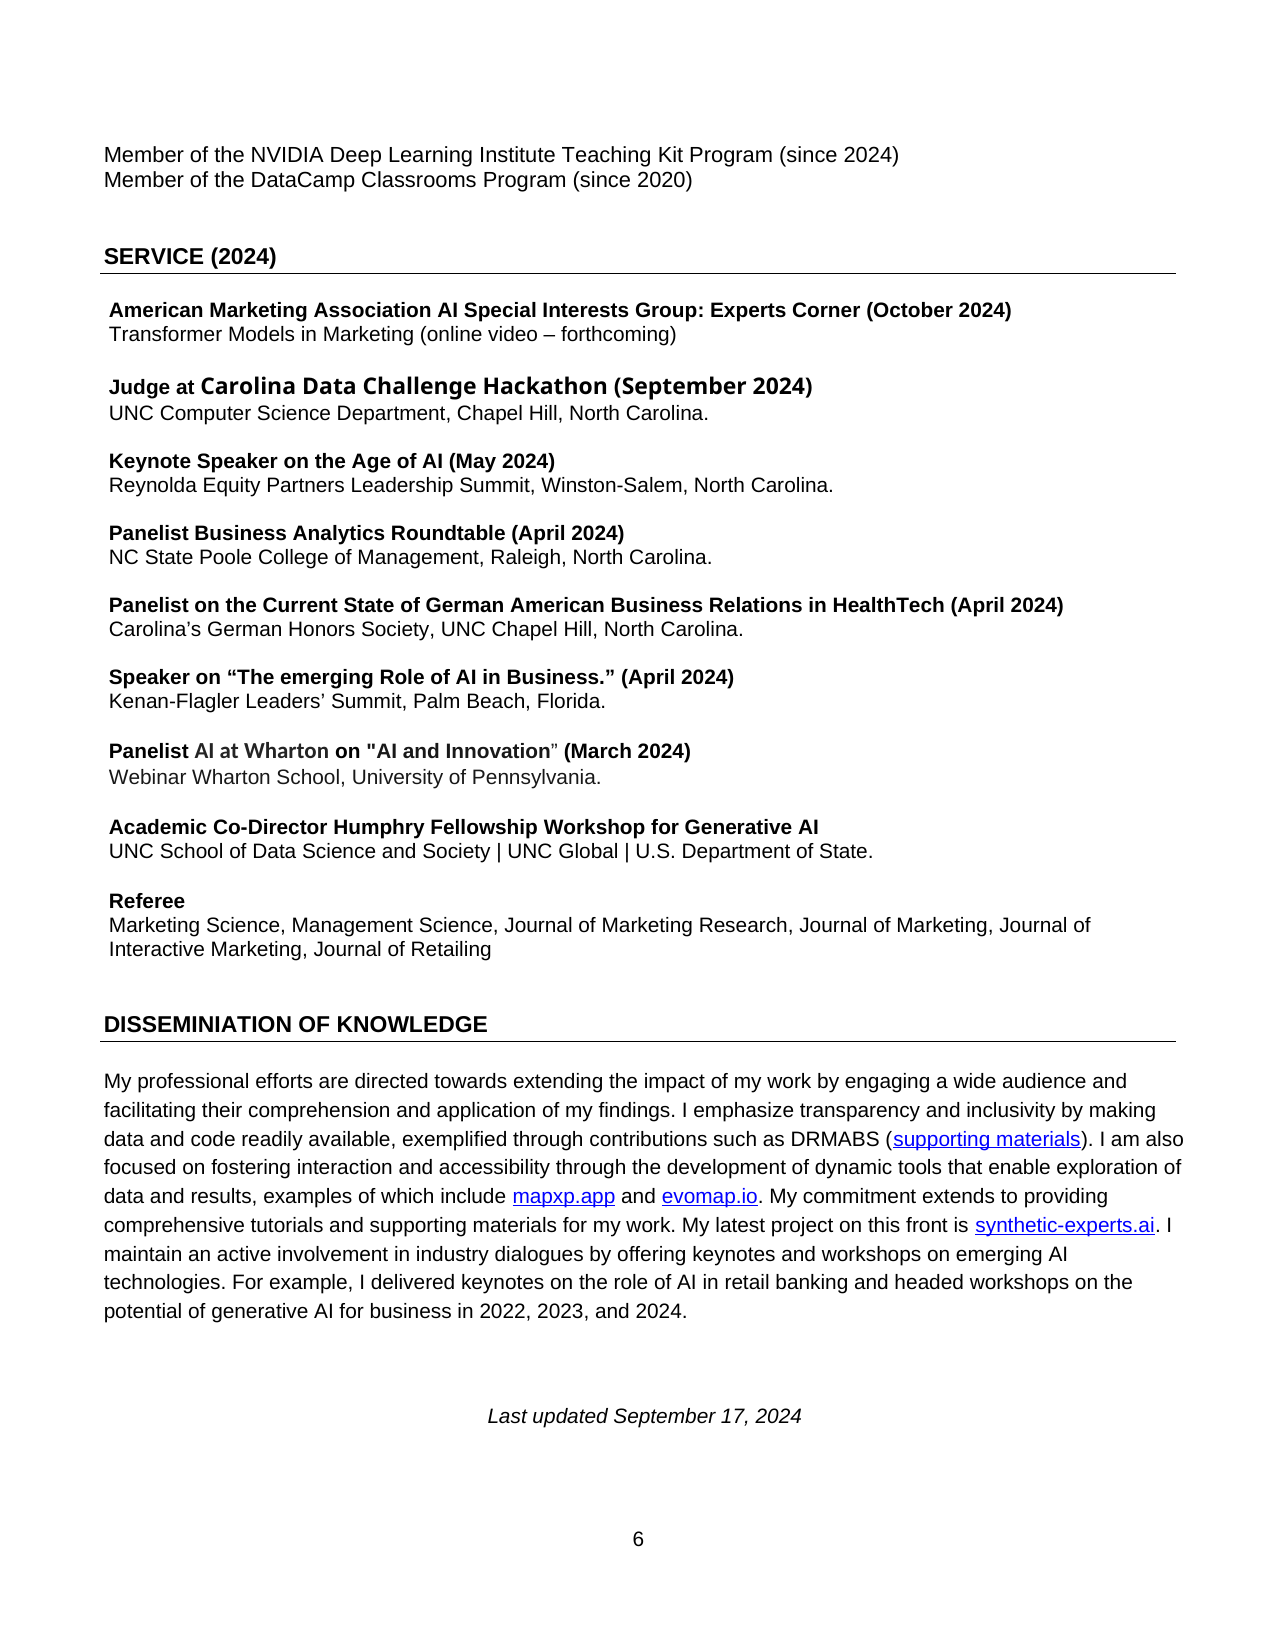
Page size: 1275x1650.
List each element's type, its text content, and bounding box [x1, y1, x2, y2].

subtitle Webinar Wharton School, University of Pennsylvania. [109, 764, 1188, 815]
subtitle Referee [109, 889, 1188, 913]
subtitle Panelist on the Current State of German American Business Relations in HealthTech (April 2024) Carolina’s German Honors Society, UNC Chapel Hill, North Carolina. [109, 593, 1188, 641]
subtitle UNC Computer Science Department, Chapel Hill, North Carolina. [109, 401, 1188, 425]
subtitle Last updated September 17, 2024 [103, 1404, 1188, 1428]
subtitle Panelist Business Analytics Roundtable (April 2024) NC State Poole College of Management, Raleigh, North Carolina. [109, 521, 1188, 569]
subtitle SERVICE (2024) [103, 243, 1188, 269]
subtitle DISSEMINIATION OF KNOWLEDGE [103, 1011, 1188, 1038]
subtitle Marketing Science, Management Science, Journal of Marketing Research, Journal of Marketing, Journal of Interactive Marketing, Journal of Retailing [109, 913, 1188, 961]
text Speaker on “The emerging Role of AI in Business.” (April 2024) Kenan-Flagler Leaders’ Summit, Palm Beach, Florida. [109, 665, 1188, 737]
text My professional efforts are directed towards extending the impact of my work by engaging a wide audience and facilitating their comprehension and application of my findings. I emphasize transparency and inclusivity by making data and code readily available, exemplified through contributions such as DRMABS (supporting materials). I am also focused on fostering interaction and accessibility through the development of dynamic tools that enable exploration of data and results, examples of which include mapxp.app and evomap.io. My commitment extends to providing comprehensive tutorials and supporting materials for my work. My latest project on this front is synthetic-experts.ai. I maintain an active involvement in industry dialogues by offering keynotes and workshops on emerging AI technologies. For example, I delivered keynotes on the role of AI in retail banking and headed workshops on the potential of generative AI for business in 2022, 2023, and 2024. [103, 1069, 1188, 1323]
subtitle American Marketing Association AI Special Interests Group: Experts Corner (October 2024) [109, 298, 1188, 322]
subtitle Reynolda Equity Partners Leadership Summit, Winston-Salem, North Carolina. [109, 473, 1188, 497]
subtitle Member of the DataCamp Classrooms Program (since 2020) [103, 167, 1188, 192]
subtitle Transformer Models in Marketing (online video – forthcoming) [109, 322, 1188, 346]
subtitle Keynote Speaker on the Age of AI (May 2024) [109, 449, 1188, 473]
subtitle Member of the NVIDIA Deep Learning Institute Teaching Kit Program (since 2024) [103, 142, 1188, 167]
subtitle Panelist AI at Wharton on "AI and Innovation” (March 2024) [329, 737, 1188, 764]
subtitle Academic Co-Director Humphry Fellowship Workshop for Generative AI UNC School of Data Science and Society | UNC Global | U.S. Department of State. [109, 815, 1188, 863]
subtitle Judge at Carolina Data Challenge Hackathon (September 2024) [109, 370, 1188, 401]
